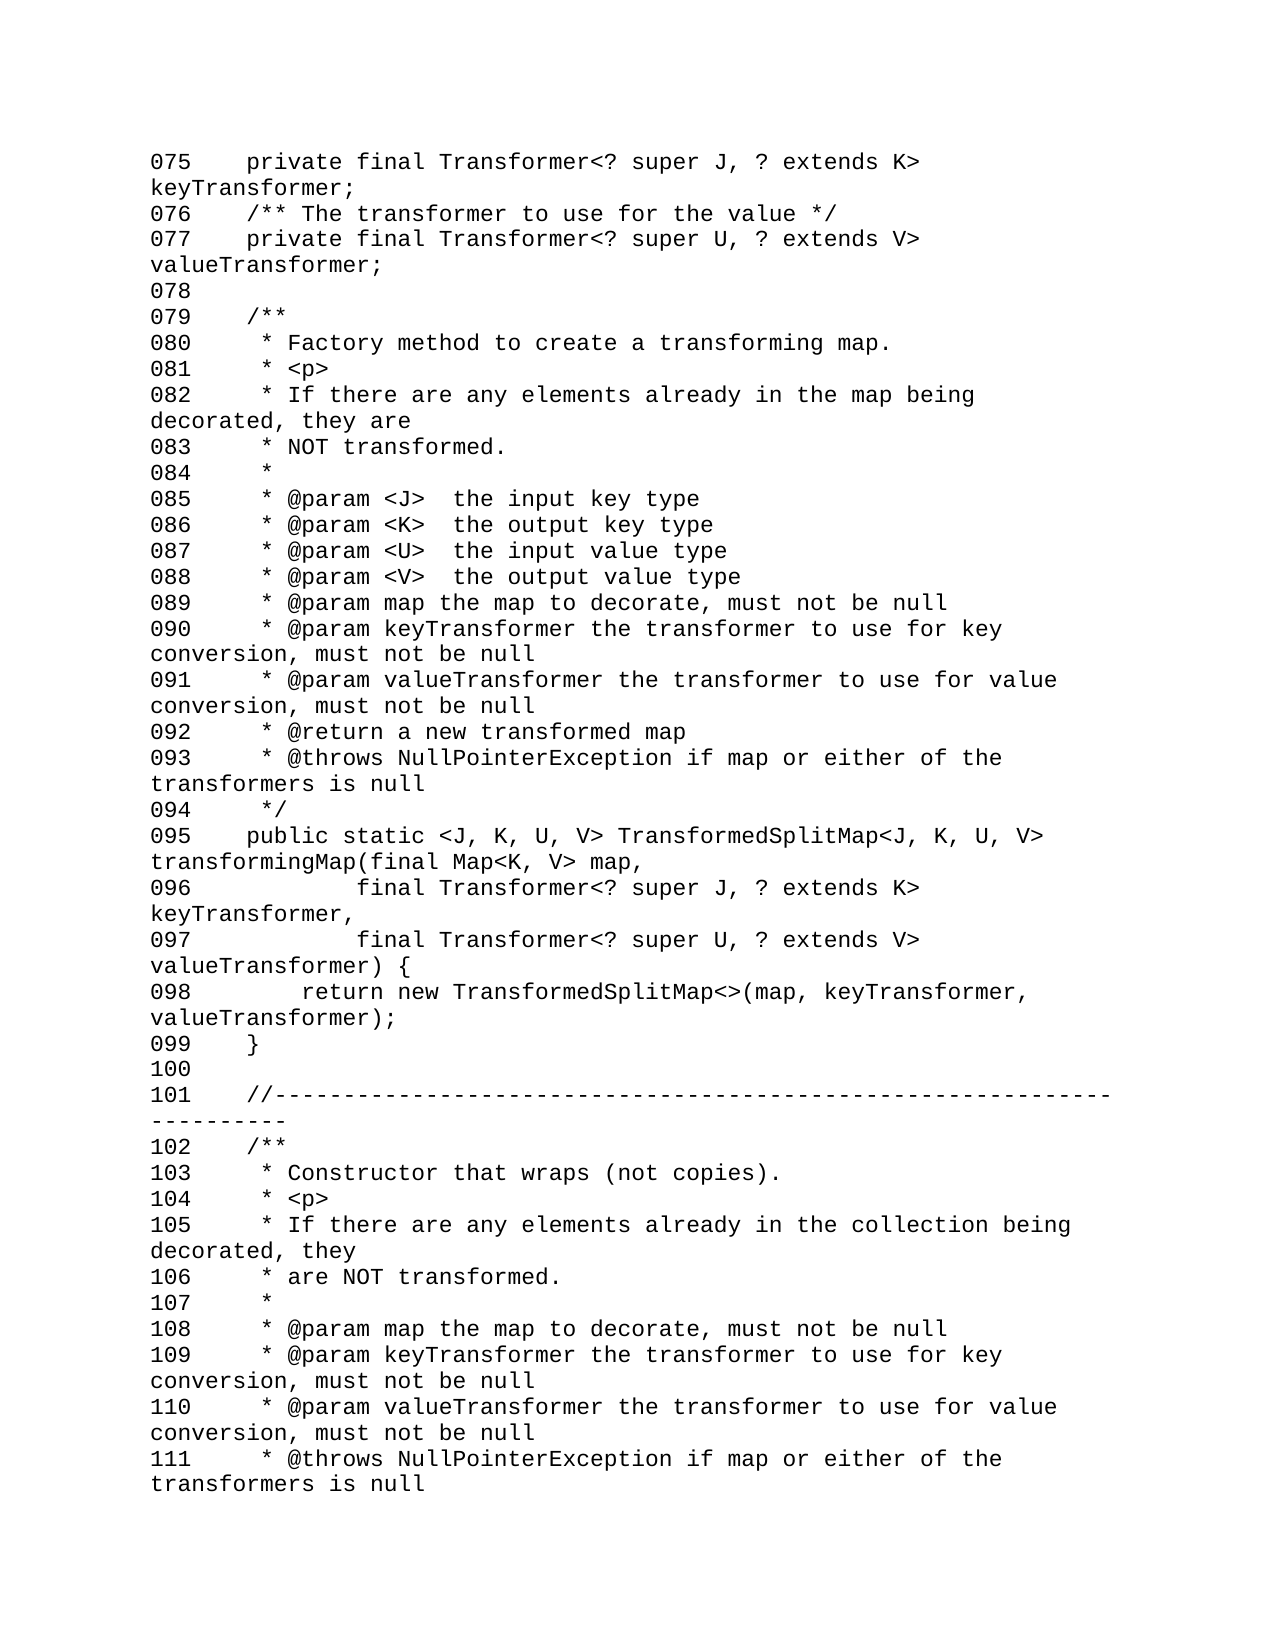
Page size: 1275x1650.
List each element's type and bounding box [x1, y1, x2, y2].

text [150, 150, 1125, 1499]
